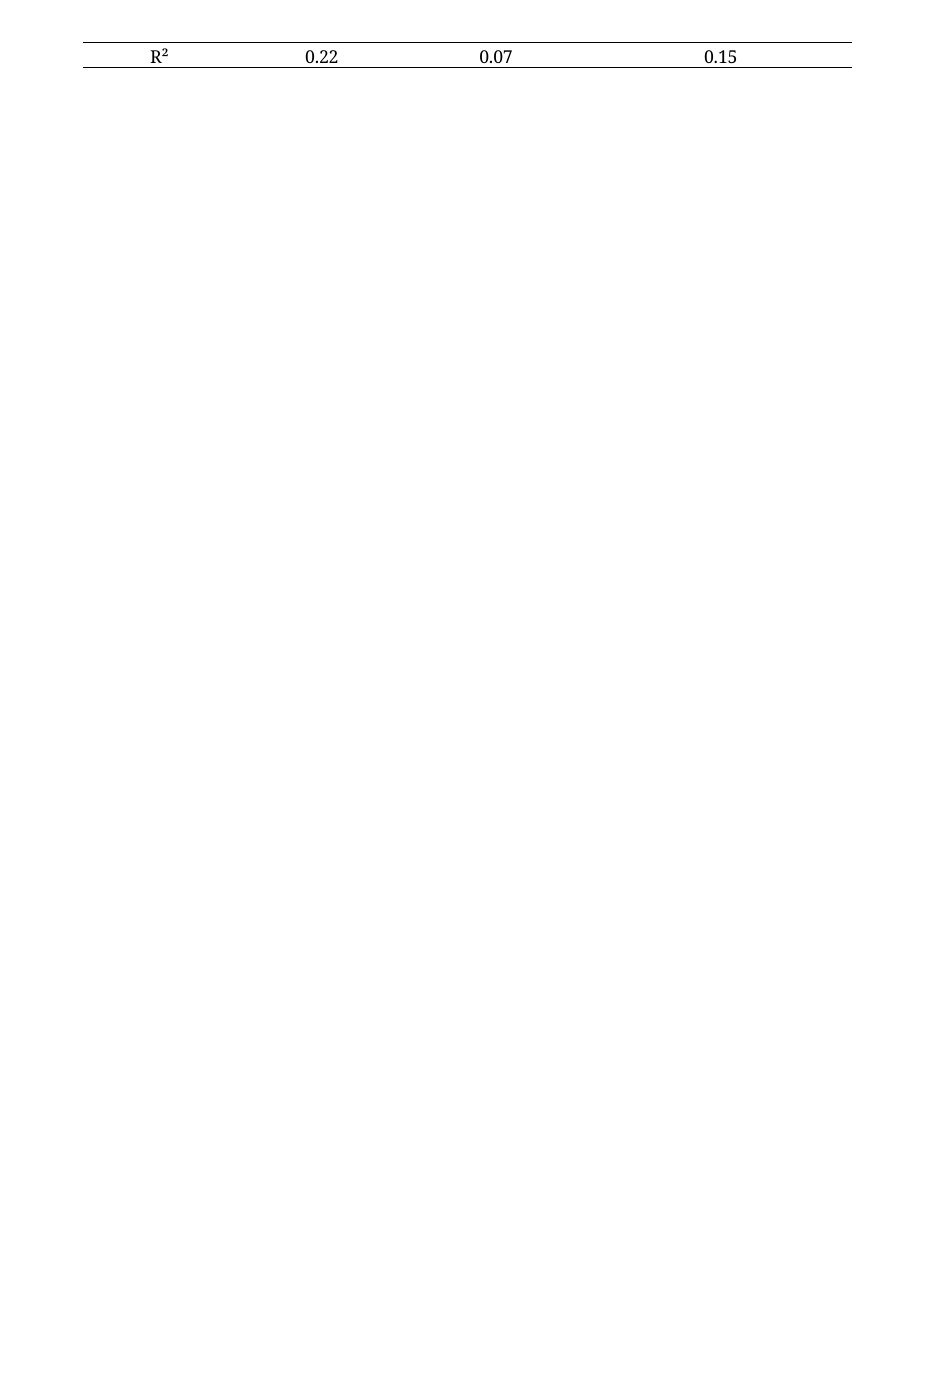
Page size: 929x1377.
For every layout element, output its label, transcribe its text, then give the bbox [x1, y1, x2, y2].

table_cell 0.22 [242, 43, 406, 67]
table_cell 0.15 [600, 43, 852, 67]
table_cell R² [83, 43, 242, 67]
table_cell 0.07 [406, 43, 600, 67]
